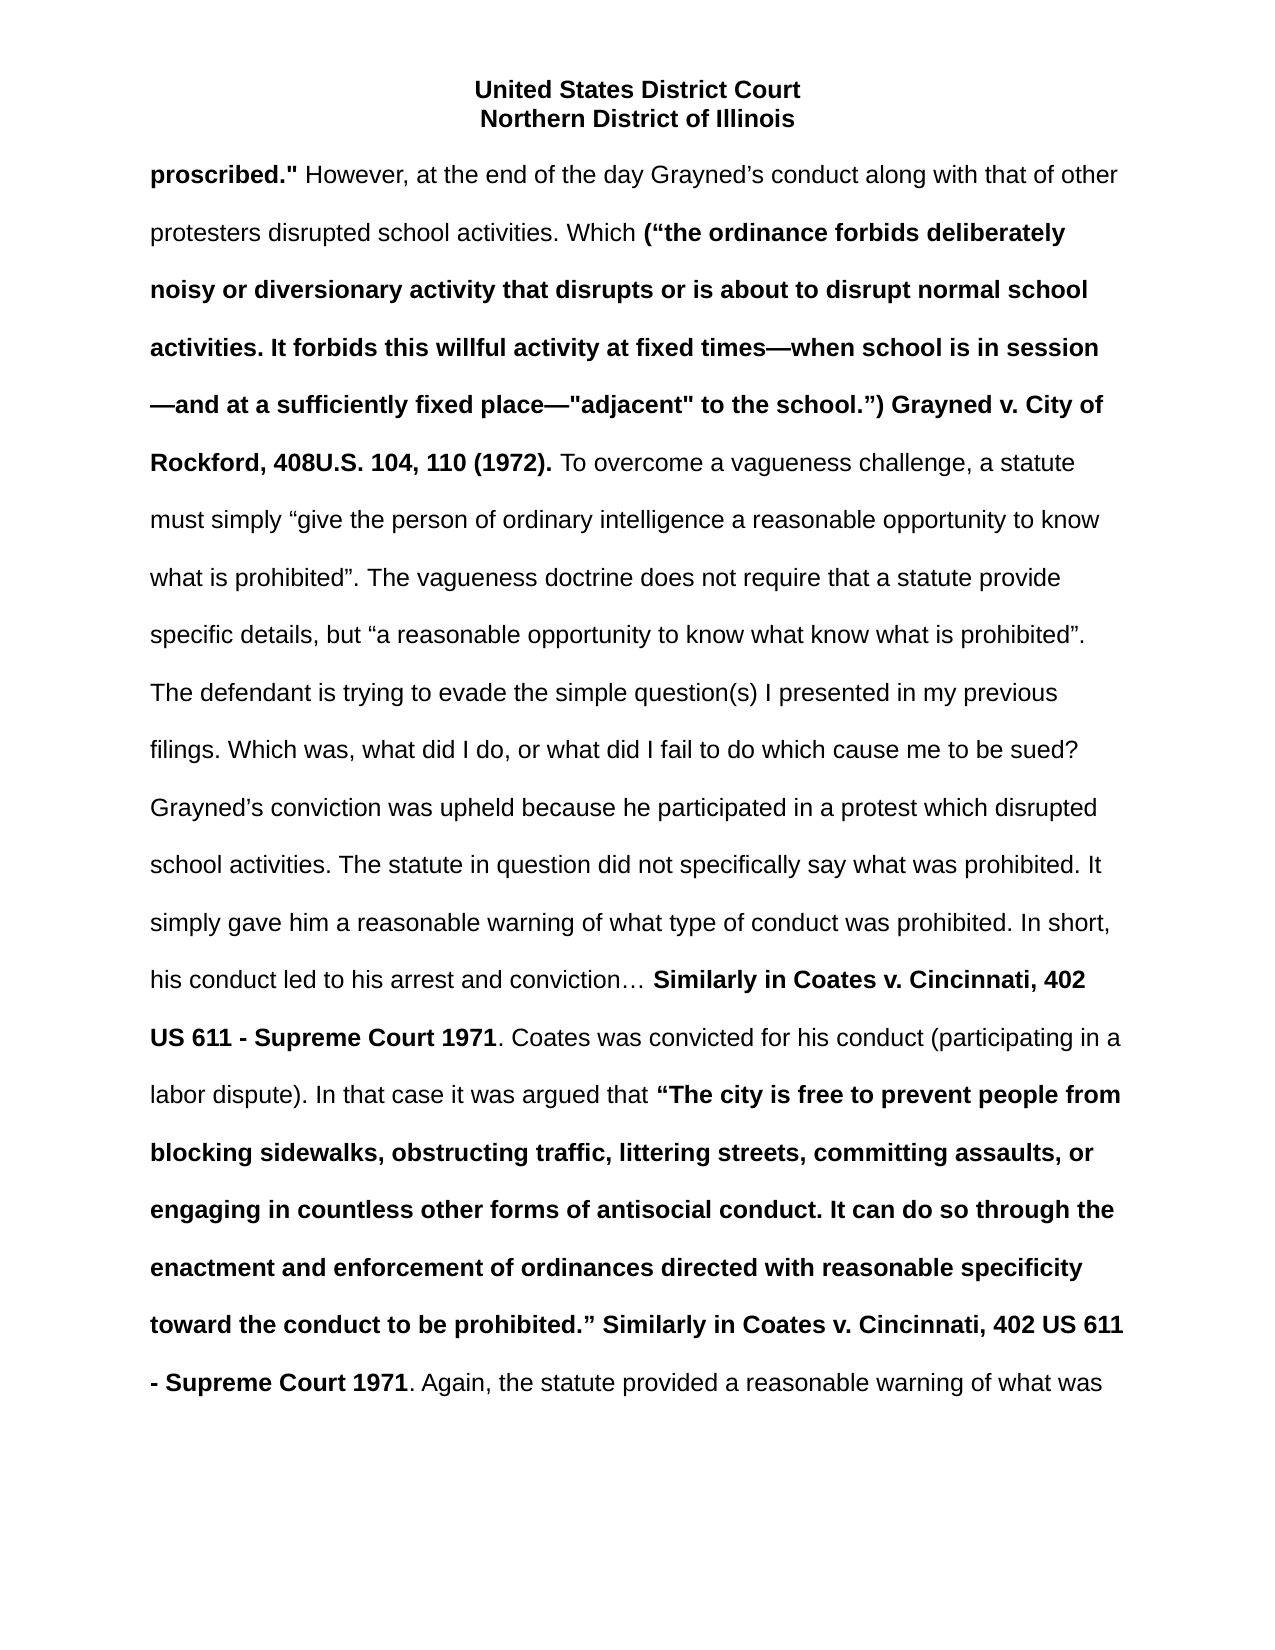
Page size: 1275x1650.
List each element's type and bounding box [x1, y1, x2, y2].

text [150, 161, 1125, 1397]
